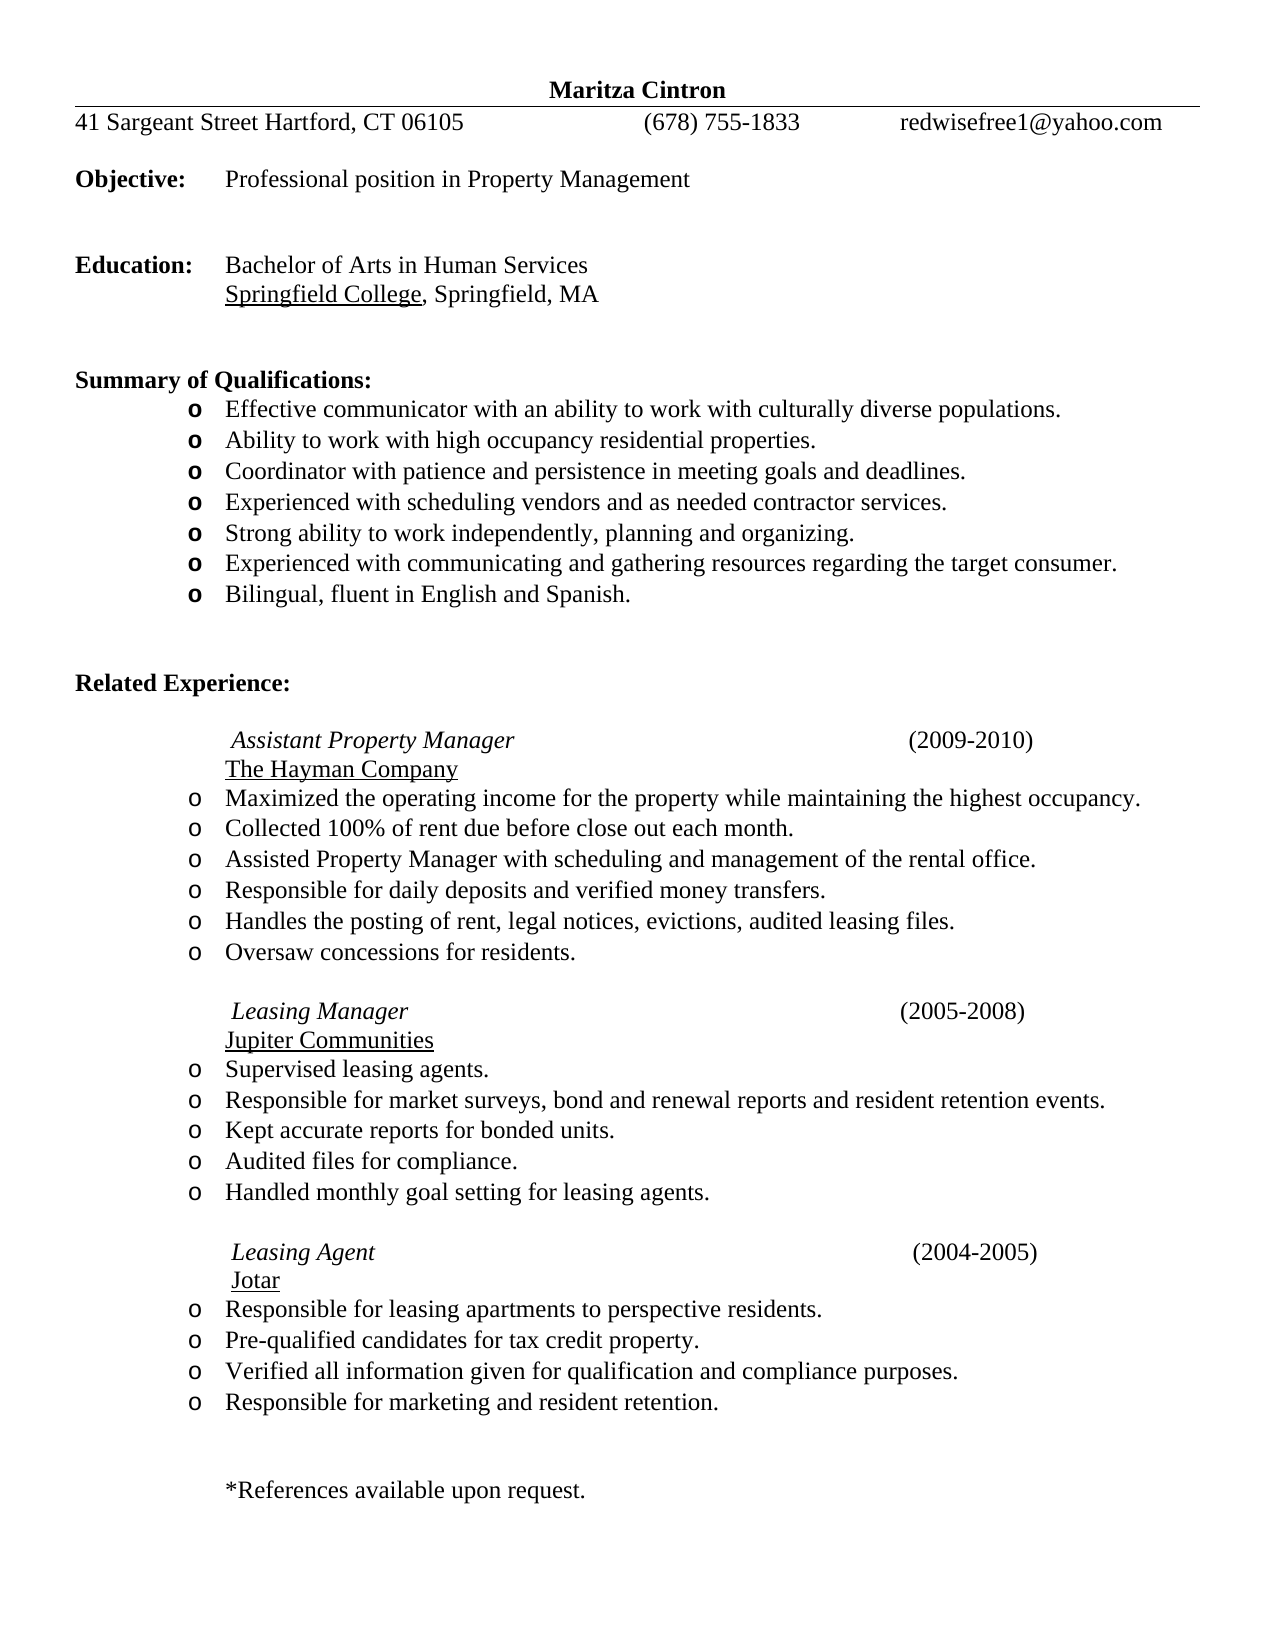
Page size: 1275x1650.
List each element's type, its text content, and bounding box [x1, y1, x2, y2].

list Experienced with communicating and gathering resources regarding the target consumer. [187, 548, 1200, 579]
list Audited files for compliance. [187, 1146, 1200, 1177]
list Assisted Property Manager with scheduling and management of the rental office. [187, 844, 1200, 875]
text Jupiter Communities [75, 1025, 1200, 1054]
list Responsible for leasing apartments to perspective residents. [187, 1294, 1200, 1325]
text Education: Bachelor of Arts in Human Services [75, 251, 1200, 279]
list Handled monthly goal setting for leasing agents. [187, 1177, 1200, 1208]
list Responsible for market surveys, bond and renewal reports and resident retention events. [187, 1085, 1200, 1116]
list Handles the posting of rent, legal notices, evictions, audited leasing files. [187, 906, 1200, 937]
list Coordinator with patience and persistence in meeting goals and deadlines. [187, 456, 1200, 487]
list Experienced with scheduling vendors and as needed contractor services. [187, 487, 1200, 518]
list Strong ability to work independently, planning and organizing. [187, 518, 1200, 548]
text *References available upon request. [225, 1475, 1200, 1504]
list Responsible for daily deposits and verified money transfers. [187, 875, 1200, 906]
list Maximized the operating income for the property while maintaining the highest occupancy. [187, 783, 1200, 813]
text Summary of Qualifications: [75, 366, 1200, 394]
list Supervised leasing agents. [187, 1054, 1200, 1085]
text Jotar [150, 1266, 1200, 1294]
list Oversaw concessions for residents. [187, 937, 1200, 968]
text Related Experience: [75, 668, 1200, 696]
list Bilingual, fluent in English and Spanish. [187, 579, 1200, 610]
text Leasing Manager (2005-2008) [75, 996, 1200, 1025]
text Objective: Professional position in Property Management [75, 164, 1200, 193]
text Assistant Property Manager (2009-2010) [75, 725, 1200, 754]
list Responsible for marketing and resident retention. [187, 1387, 1200, 1418]
text Maritza Cintron [75, 75, 1200, 106]
list Ability to work with high occupancy residential properties. [187, 425, 1200, 456]
list Pre-qualified candidates for tax credit property. [187, 1325, 1200, 1356]
list Effective communicator with an ability to work with culturally diverse populations. [187, 394, 1200, 425]
text Leasing Agent (2004-2005) [225, 1237, 1200, 1266]
list Kept accurate reports for bonded units. [187, 1116, 1200, 1146]
text The Hayman Company [75, 754, 1200, 783]
list Verified all information given for qualification and compliance purposes. [187, 1356, 1200, 1387]
text 41 Sargeant Street Hartford, CT 06105 (678) 755-1833 redwisefree1@yahoo.com [75, 107, 1200, 136]
text Springfield College, Springfield, MA [75, 279, 1200, 308]
list Collected 100% of rent due before close out each month. [187, 813, 1200, 844]
